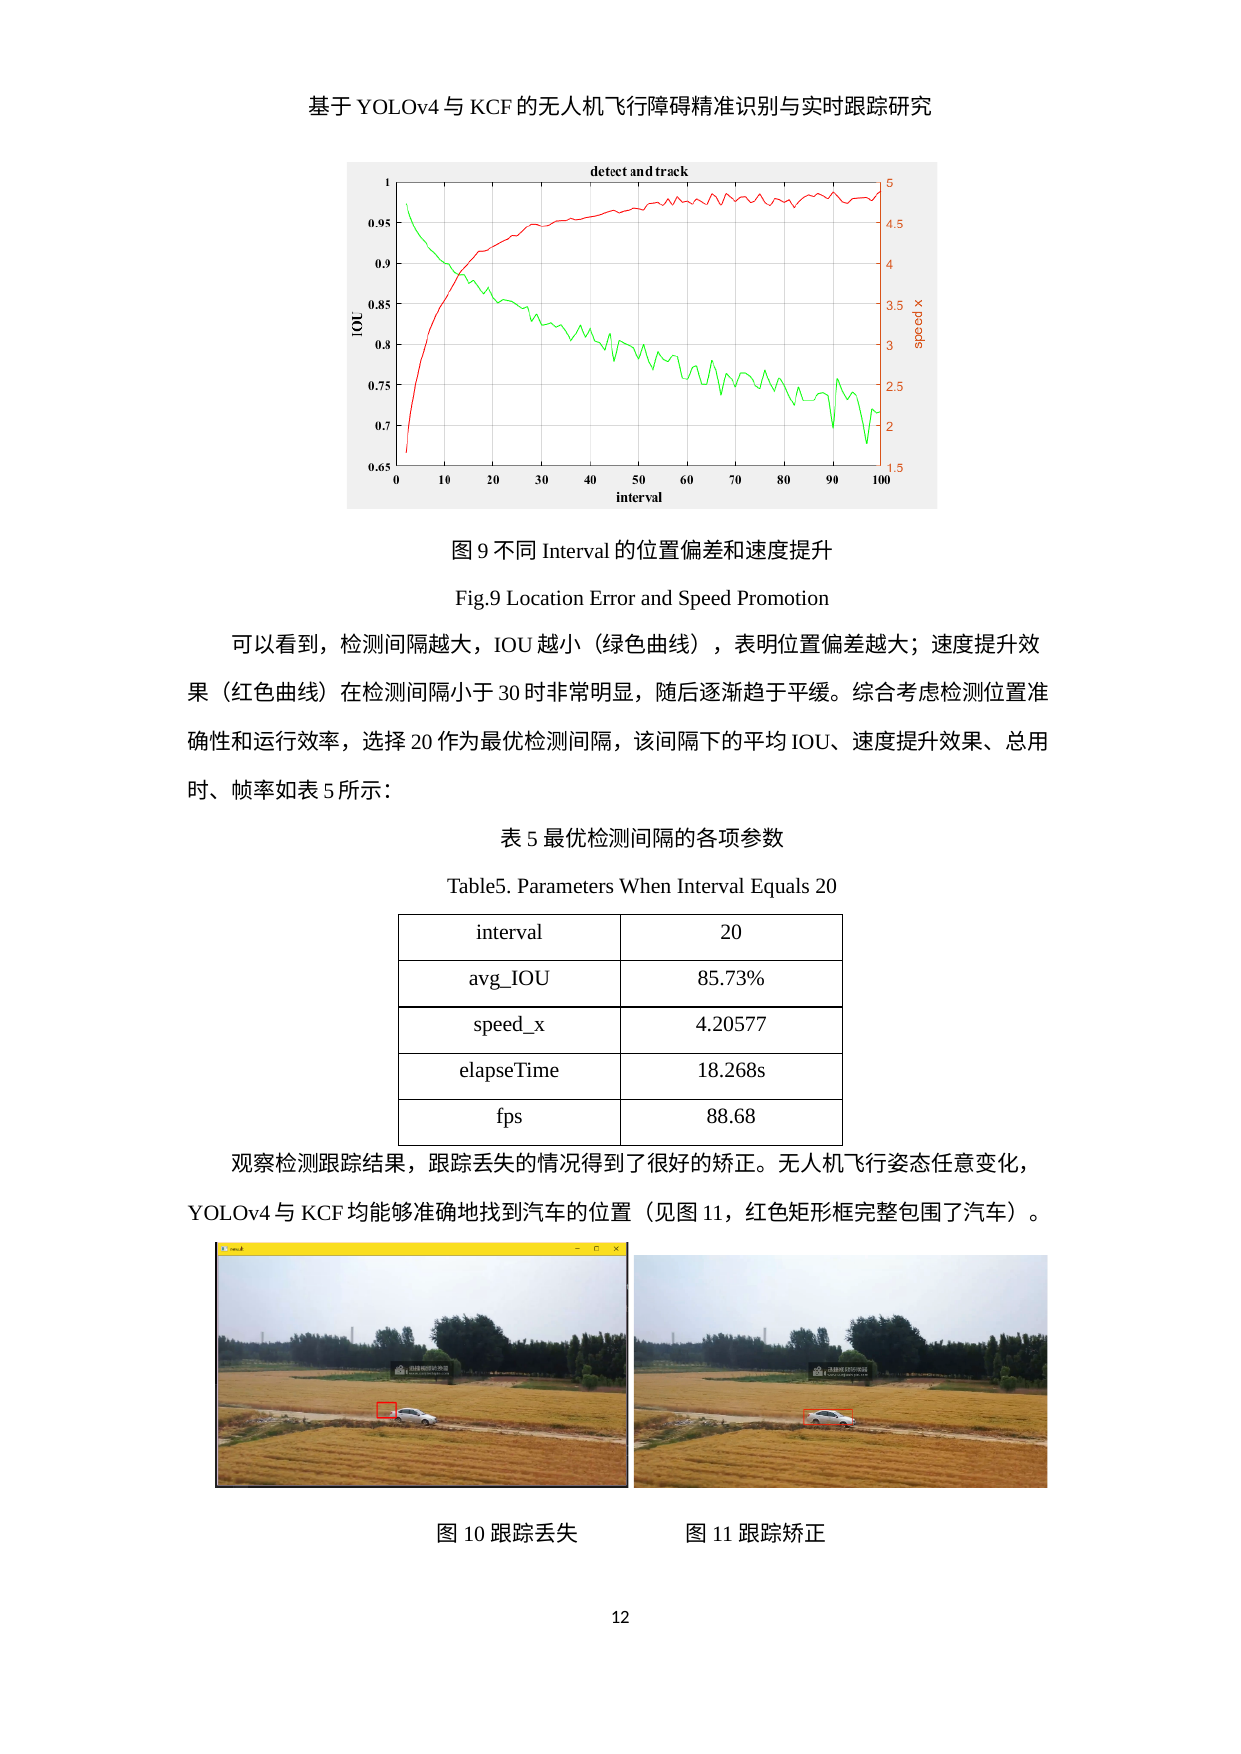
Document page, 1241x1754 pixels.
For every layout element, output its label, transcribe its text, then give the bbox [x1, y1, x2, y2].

table_cell elapseTime [399, 1054, 620, 1098]
text 可以看到，检测间隔越大，IOU越小（绿色曲线），表明位置偏差越大；速度提升效果（红色曲线）在检测间隔小于30时非常明显，随后逐渐趋于平缓。综合考虑检测位置准确性和运行效率，选择20作为最优检测间隔，该间隔下的平均IOU、速度提升效果、总用时、帧率如表5所示： [187, 626, 1053, 805]
table_cell fps [399, 1100, 620, 1144]
table_cell 18.268s [621, 1054, 842, 1098]
text Fig.9 Location Error and Speed Promotion [187, 581, 1053, 614]
text 观察检测跟踪结果，跟踪丢失的情况得到了很好的矫正。无人机飞行姿态任意变化，YOLOv4与KCF均能够准确地找到汽车的位置（见图11，红色矩形框完整包围了汽车）。 [187, 1146, 1053, 1227]
table_header 20 [621, 915, 842, 960]
table_cell 88.68 [621, 1100, 842, 1144]
table_cell speed_x [399, 1008, 620, 1052]
picture [215, 1242, 629, 1488]
table_cell avg_IOU [399, 961, 620, 1006]
text 表5 最优检测间隔的各项参数 [187, 821, 1053, 853]
table_cell 85.73% [621, 961, 842, 1006]
text Table5. Parameters When Interval Equals 20 [187, 869, 1053, 902]
text 图 10 跟踪丢失 图11 跟踪矫正 [209, 1515, 1053, 1548]
table_header interval [399, 915, 620, 960]
text 图9 不同Interval的位置偏差和速度提升 [187, 533, 1053, 565]
table_cell 4.20577 [621, 1008, 842, 1052]
picture [346, 162, 938, 509]
picture [633, 1255, 1048, 1488]
